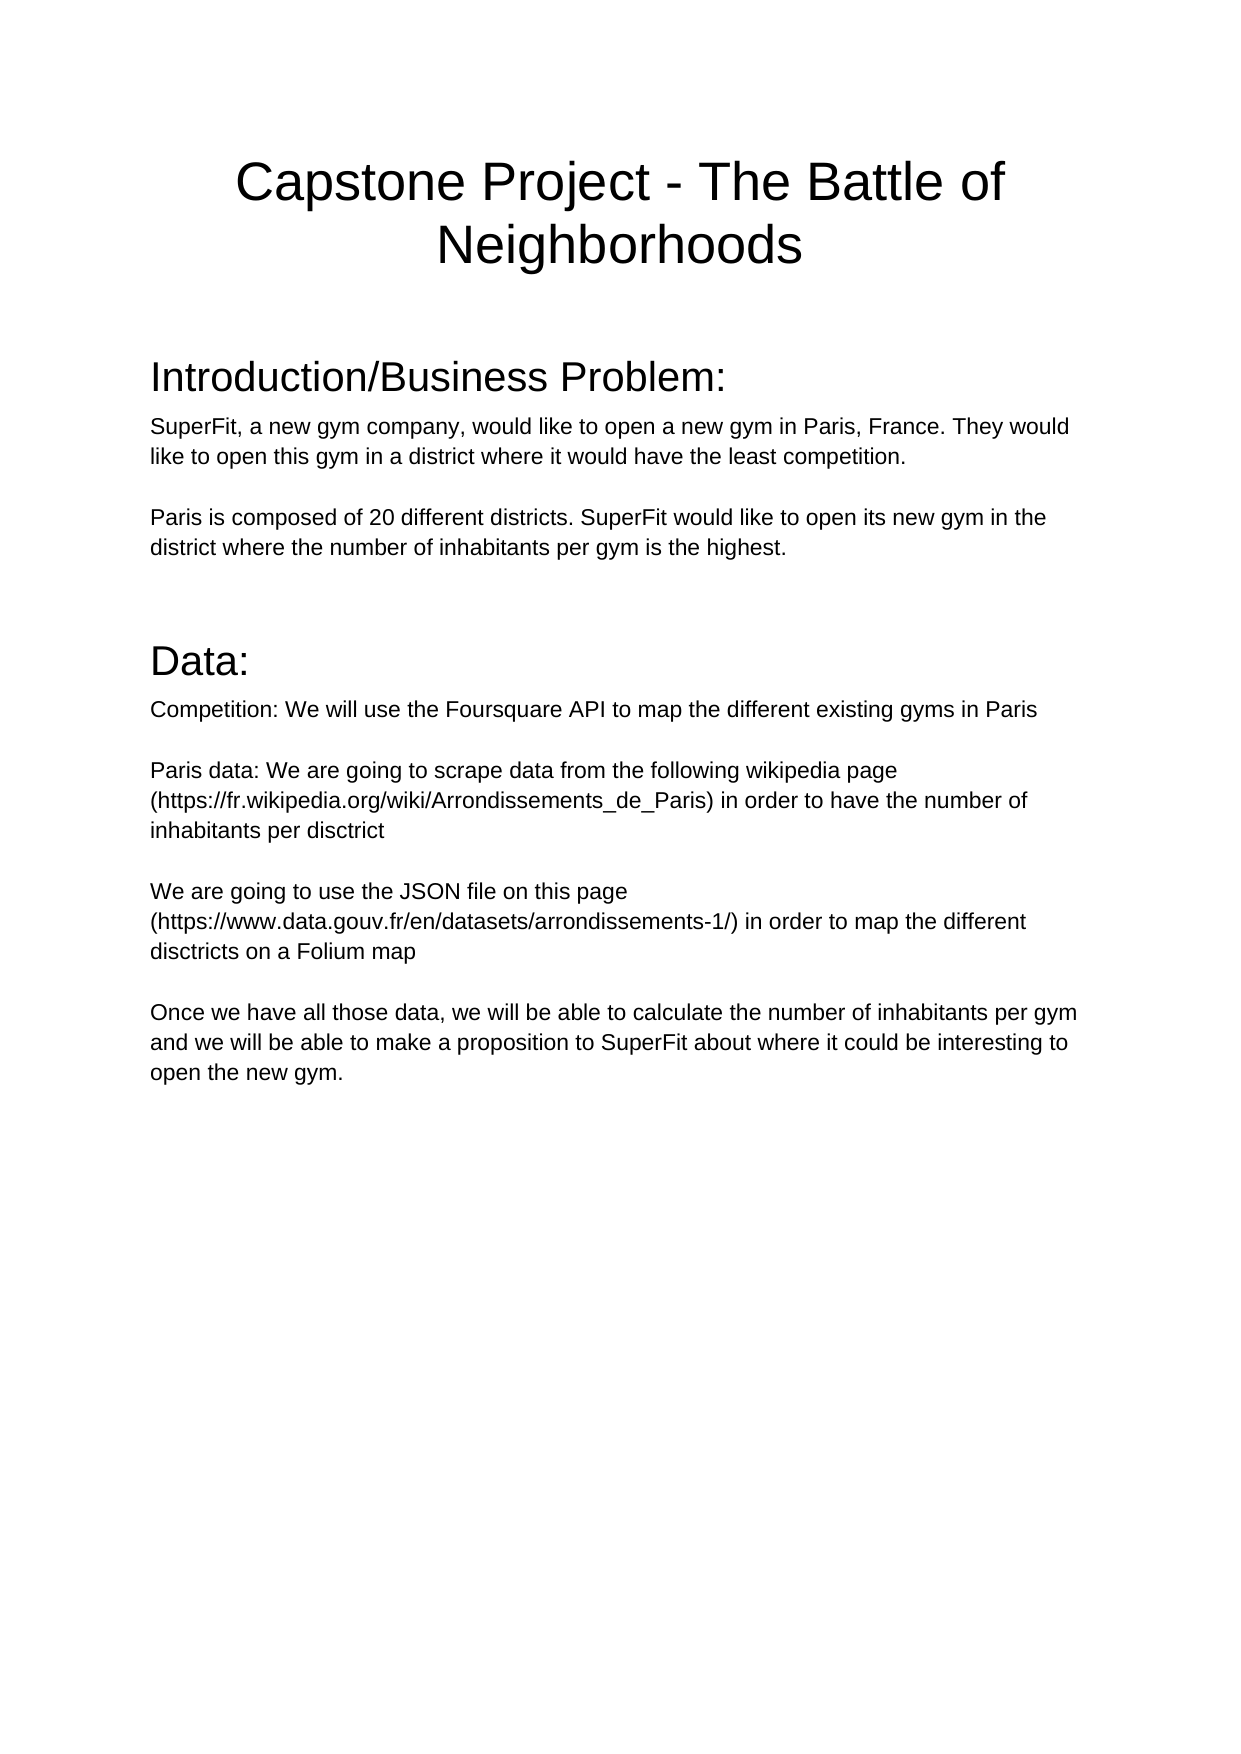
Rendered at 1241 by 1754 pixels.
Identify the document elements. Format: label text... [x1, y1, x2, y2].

subtitle Data: [150, 636, 1090, 684]
text Once we have all those data, we will be able to calculate the number of inhabitants per gym and we will be able to make a proposition to SuperFit about where it could be interesting to open the new gym. [150, 998, 1090, 1085]
text SuperFit, a new gym company, would like to open a new gym in Paris, France. They would like to open this gym in a district where it would have the least competition. [150, 413, 1090, 470]
text Paris data: We are going to scrape data from the following wikipedia page (https://fr.wikipedia.org/wiki/Arrondissements_de_Paris) in order to have the number of inhabitants per disctrict [150, 757, 1090, 844]
title Capstone Project - The Battle of Neighborhoods [150, 150, 1090, 274]
text Competition: We will use the Foursquare API to map the different existing gyms in Paris [150, 696, 1090, 723]
text We are going to use the JSON file on this page (https://www.data.gouv.fr/en/datasets/arrondissements-1/) in order to map the different disctricts on a Folium map [150, 878, 1090, 964]
text Paris is composed of 20 different districts. SuperFit would like to open its new gym in the district where the number of inhabitants per gym is the highest. [150, 504, 1090, 560]
subtitle Introduction/Business Problem: [150, 353, 1090, 401]
